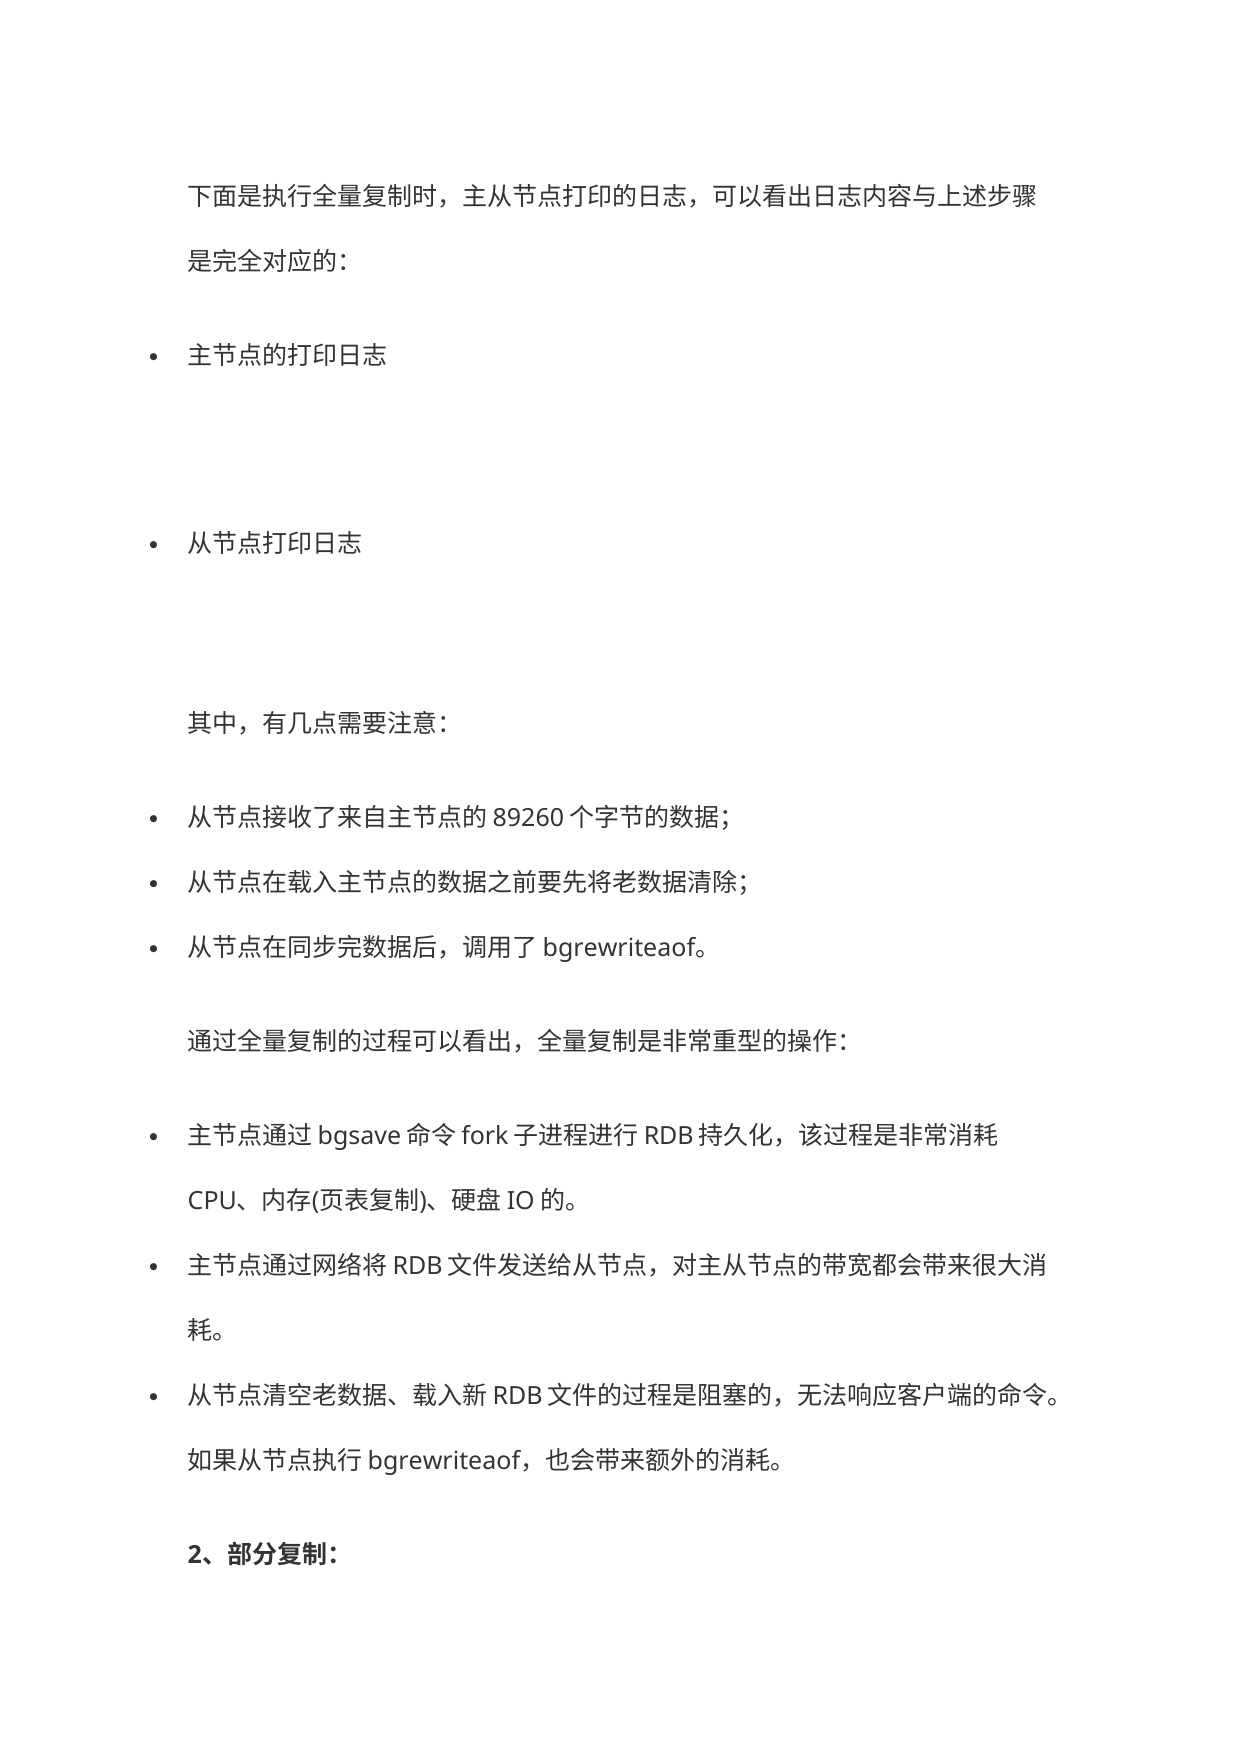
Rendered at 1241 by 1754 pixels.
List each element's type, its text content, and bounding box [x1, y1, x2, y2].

text 2、部分复制： [187, 1520, 1053, 1585]
text 通过全量复制的过程可以看出，全量复制是非常重型的操作： [187, 1007, 1053, 1072]
list 从节点清空老数据、载入新RDB文件的过程是阻塞的，无法响应客户端的命令。如果从节点执行bgrewriteaof，也会带来额外的消耗。 [150, 1361, 1053, 1491]
list 主节点通过bgsave命令fork子进程进行RDB持久化，该过程是非常消耗CPU、内存(页表复制)、硬盘IO的。 [150, 1101, 1053, 1231]
list 从节点在同步完数据后，调用了bgrewriteaof。 [150, 913, 1053, 978]
list 从节点接收了来自主节点的89260个字节的数据； [150, 783, 1053, 848]
list 主节点的打印日志 [150, 321, 1053, 386]
text 其中，有几点需要注意： [187, 689, 1053, 754]
text 下面是执行全量复制时，主从节点打印的日志，可以看出日志内容与上述步骤是完全对应的： [187, 162, 1053, 292]
list 从节点打印日志 [150, 509, 1053, 574]
list 从节点在载入主节点的数据之前要先将老数据清除； [150, 848, 1053, 913]
list 主节点通过网络将RDB文件发送给从节点，对主从节点的带宽都会带来很大消耗。 [150, 1231, 1053, 1361]
